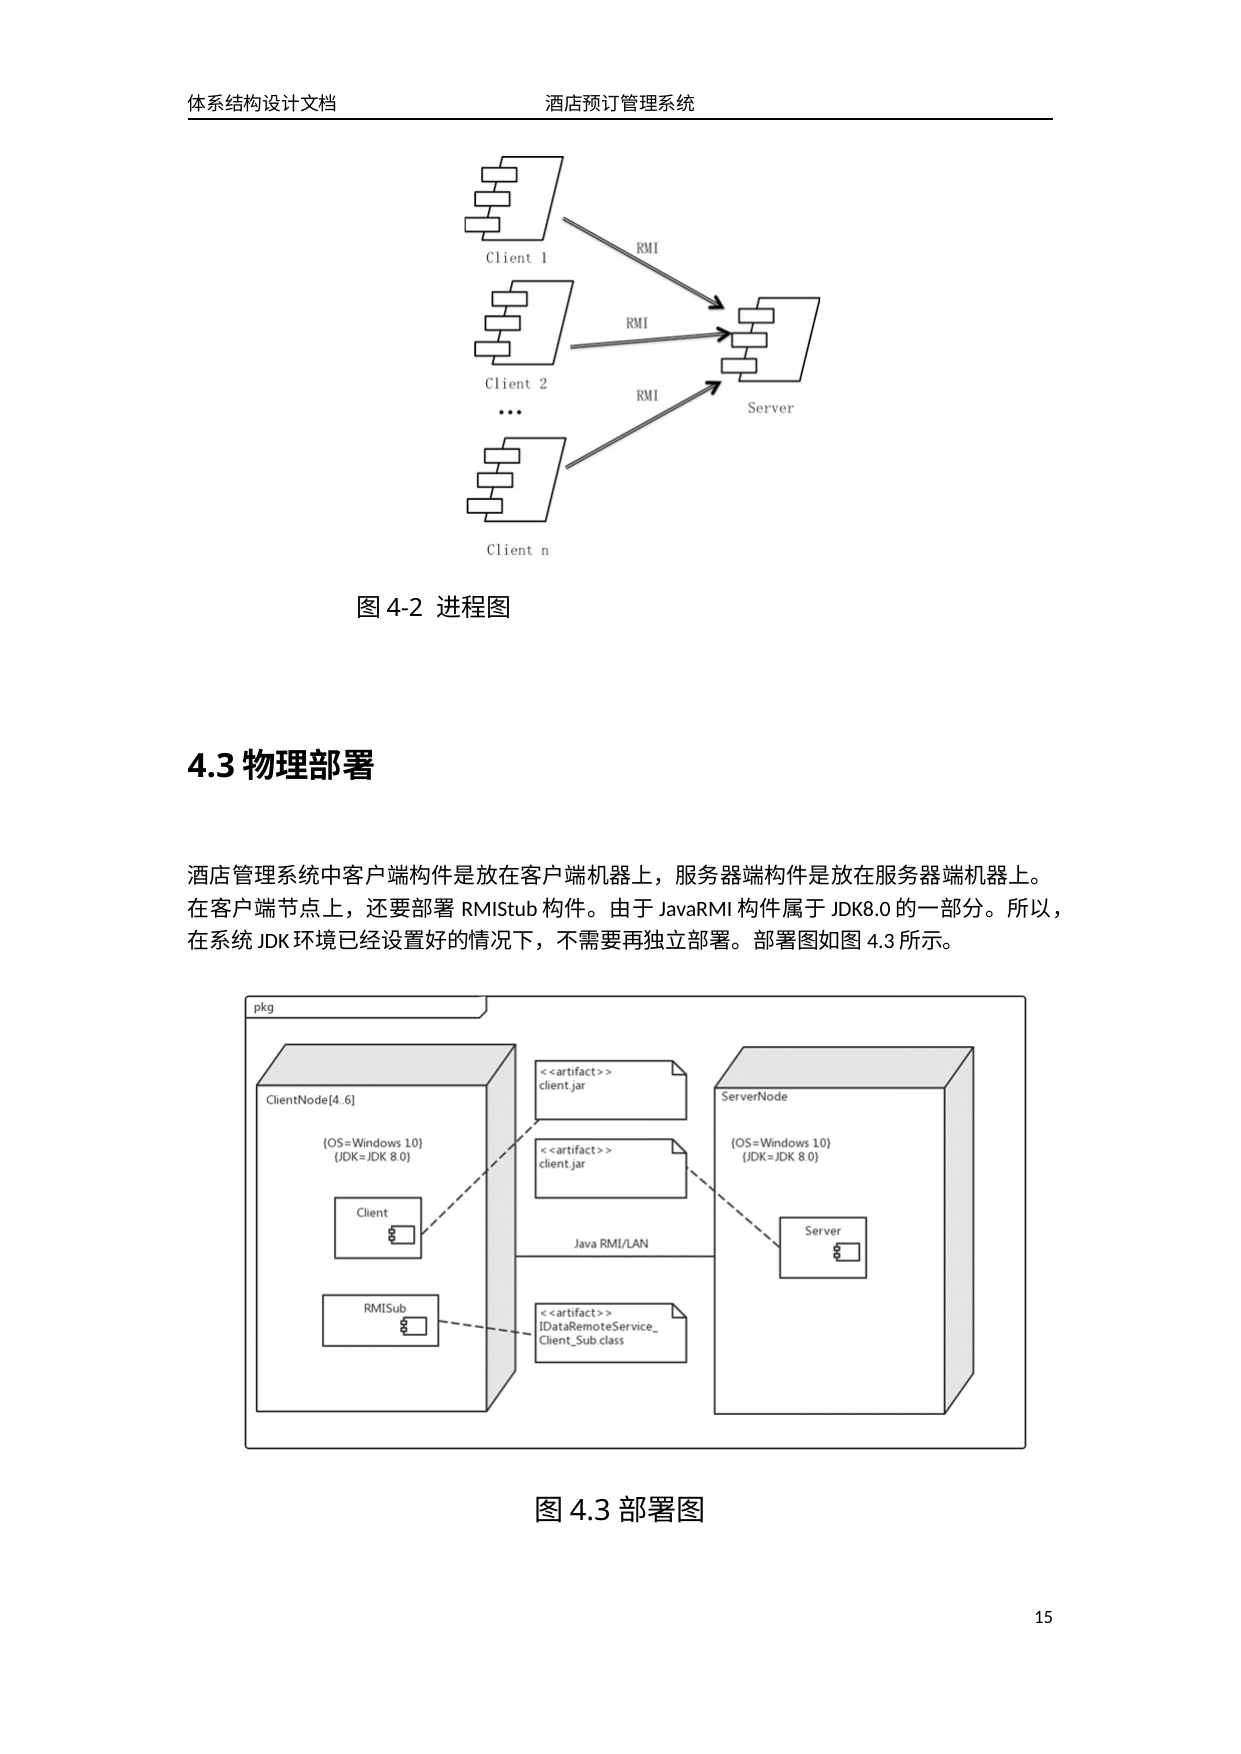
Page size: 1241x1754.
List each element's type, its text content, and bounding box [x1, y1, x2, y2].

picture [187, 955, 1053, 1476]
subtitle 4.3物理部署 [187, 731, 1053, 796]
text 图4.3 部署图 [187, 1476, 1053, 1540]
picture [464, 156, 821, 561]
text 酒店管理系统中客户端构件是放在客户端机器上，服务器端构件是放在服务器端机器上。在客户端节点上，还要部署RMIStub构件。由于JavaRMI构件属于JDK8.0的一部分。所以，在系统JDK环境已经设置好的情况下，不需要再独立部署。部署图如图4.3所示。 [187, 858, 1053, 955]
